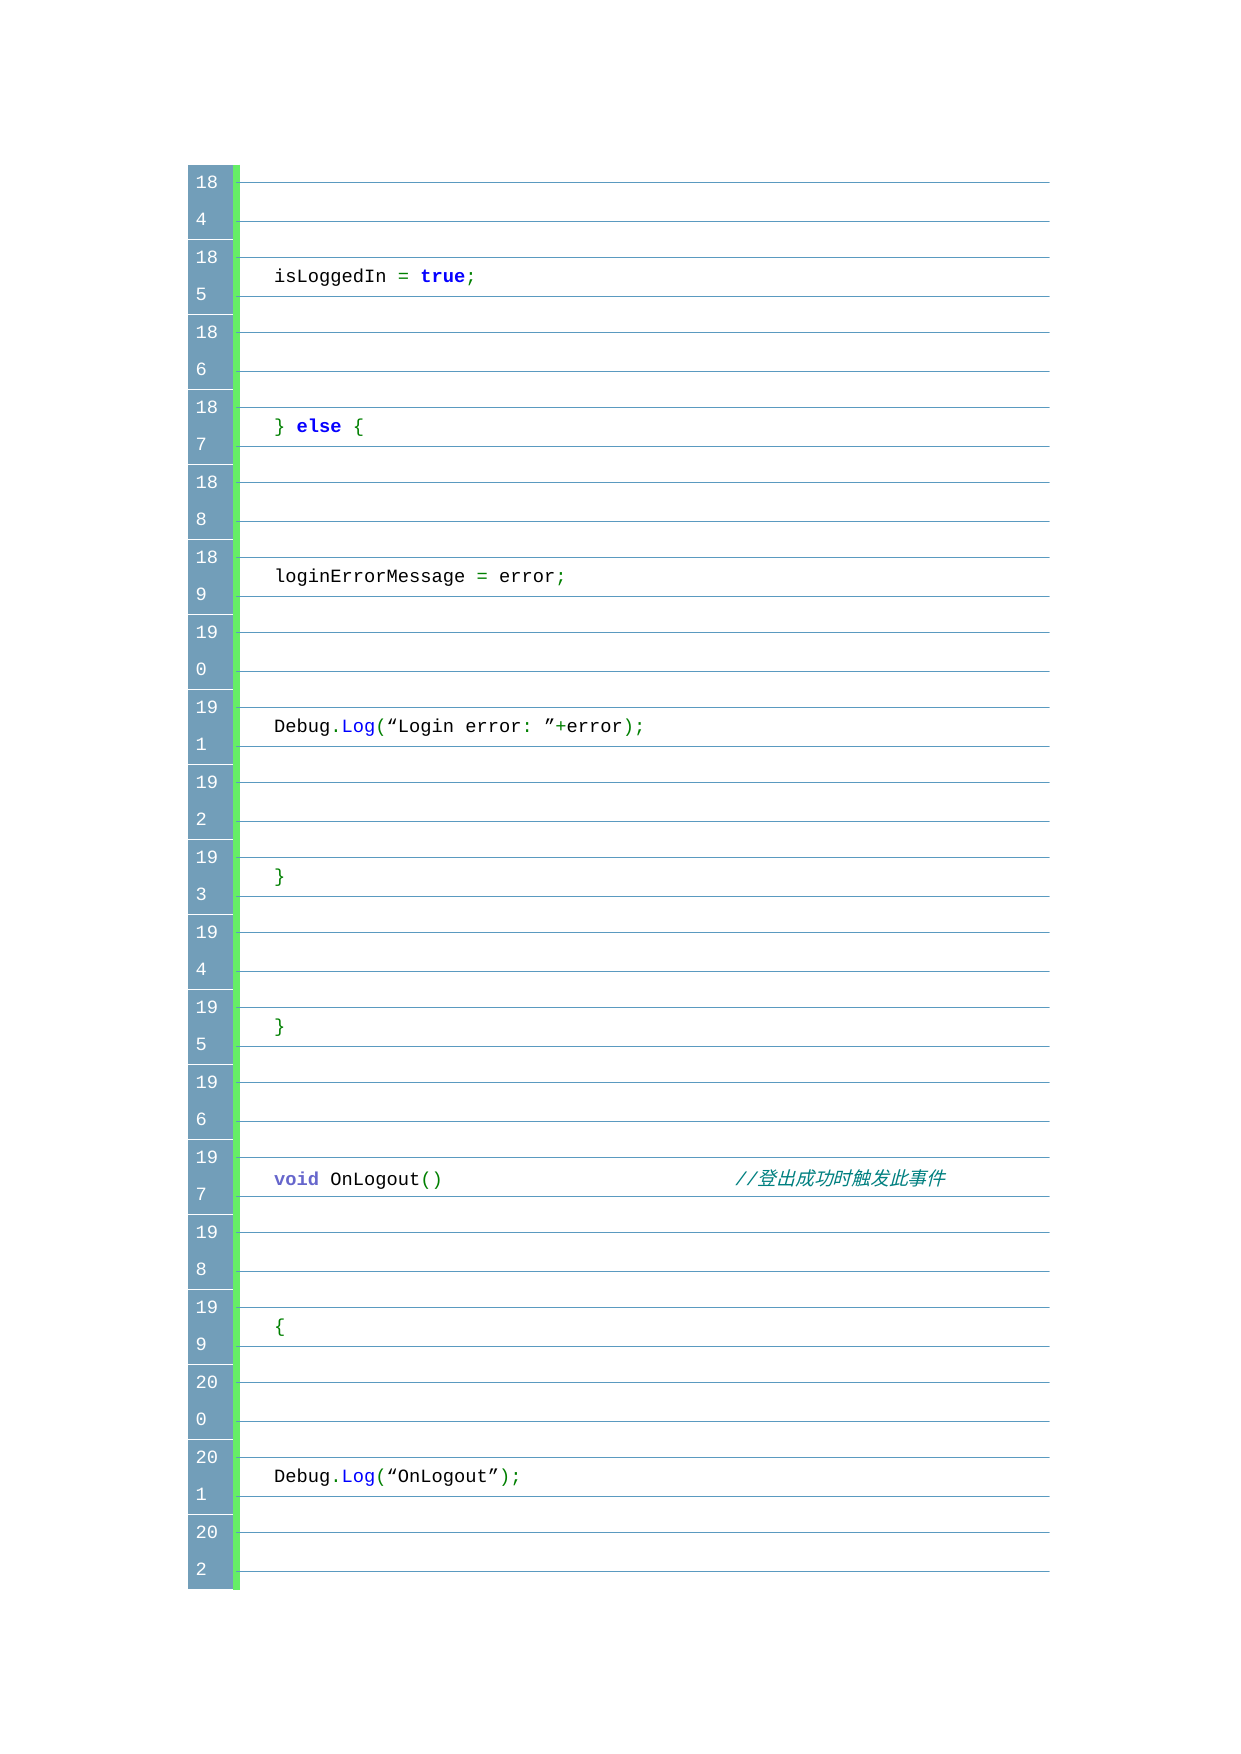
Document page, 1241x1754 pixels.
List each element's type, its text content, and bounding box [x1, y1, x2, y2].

table_cell 200 [188, 1365, 233, 1439]
table_cell 194 [188, 915, 233, 989]
table_cell [240, 165, 1053, 239]
table_cell 189 [188, 540, 233, 614]
table_cell 196 [188, 1065, 233, 1139]
table_cell 195 [188, 990, 233, 1064]
table_cell 199 [188, 1290, 233, 1364]
table_cell [240, 1065, 1053, 1139]
table_cell [240, 765, 1053, 839]
table_cell 184 [188, 165, 233, 239]
table_cell [240, 1365, 1053, 1439]
table_cell [240, 465, 1053, 539]
table_cell 202 [188, 1515, 233, 1589]
table_cell [240, 615, 1053, 689]
table_cell 190 [188, 615, 233, 689]
table_cell isLoggedIn = true; [240, 240, 1053, 314]
table_cell 201 [188, 1440, 233, 1514]
table_cell [240, 1515, 1053, 1589]
table_cell Debug.Log(“OnLogout”); [240, 1440, 1053, 1514]
table_cell Debug.Log(“Login error: ”+error); [240, 690, 1053, 764]
table_cell 197 [188, 1140, 233, 1214]
table_cell { [240, 1290, 1053, 1364]
table_cell 191 [188, 690, 233, 764]
table_cell [240, 915, 1053, 989]
table_cell } else { [240, 390, 1053, 464]
table_cell 186 [188, 315, 233, 389]
table_cell [240, 315, 1053, 389]
table_cell 192 [188, 765, 233, 839]
table_cell 198 [188, 1215, 233, 1289]
table_cell 185 [188, 240, 233, 314]
table_cell loginErrorMessage = error; [240, 540, 1053, 614]
table_cell [240, 1215, 1053, 1289]
table_cell } [240, 840, 1053, 914]
table_cell void OnLogout() //登出成功时触发此事件 [240, 1140, 1053, 1214]
table_cell 188 [188, 465, 233, 539]
table_cell 193 [188, 840, 233, 914]
table_cell 187 [188, 390, 233, 464]
table_cell } [240, 990, 1053, 1064]
